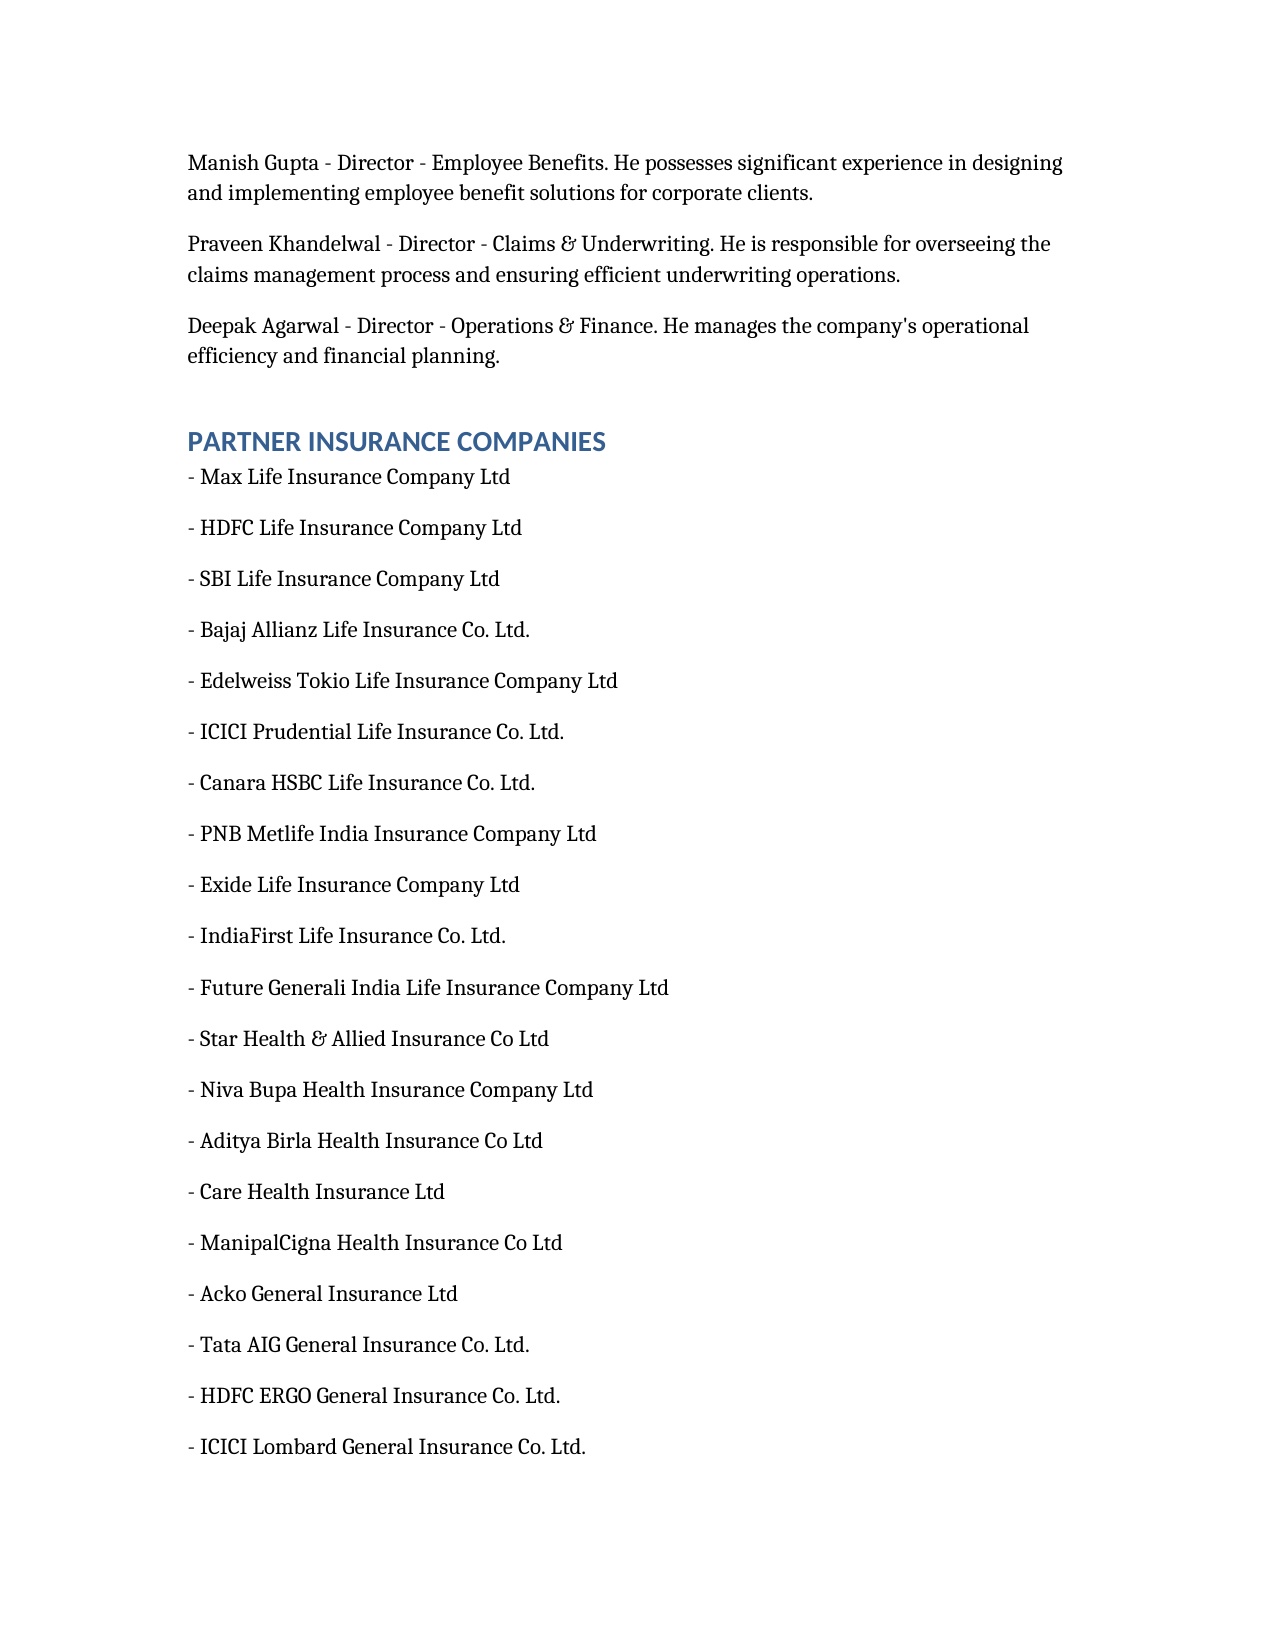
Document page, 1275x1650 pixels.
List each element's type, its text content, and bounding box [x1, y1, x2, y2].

text - Aditya Birla Health Insurance Co Ltd [187, 1127, 1087, 1154]
text Praveen Khandelwal - Director - Claims & Underwriting. He is responsible for overseeing the claims management process and ensuring efficient underwriting operations. [187, 231, 1087, 288]
text - Exide Life Insurance Company Ltd [187, 872, 1087, 898]
text - Max Life Insurance Company Ltd [187, 464, 1087, 490]
text - Star Health & Allied Insurance Co Ltd [187, 1025, 1087, 1052]
text - ICICI Lombard General Insurance Co. Ltd. [187, 1434, 1087, 1460]
text - Care Health Insurance Ltd [187, 1178, 1087, 1205]
text - Future Generali India Life Insurance Company Ltd [187, 974, 1087, 1001]
text Deepak Agarwal - Director - Operations & Finance. He manages the company's operational efficiency and financial planning. [187, 312, 1087, 369]
text Manish Gupta - Director - Employee Benefits. He possesses significant experience in designing and implementing employee benefit solutions for corporate clients. [187, 150, 1087, 207]
text - Canara HSBC Life Insurance Co. Ltd. [187, 770, 1087, 796]
text - Niva Bupa Health Insurance Company Ltd [187, 1076, 1087, 1103]
text - Acko General Insurance Ltd [187, 1281, 1087, 1307]
text - ManipalCigna Health Insurance Co Ltd [187, 1229, 1087, 1256]
text - Edelweiss Tokio Life Insurance Company Ltd [187, 668, 1087, 694]
text - PNB Metlife India Insurance Company Ltd [187, 821, 1087, 847]
text - HDFC ERGO General Insurance Co. Ltd. [187, 1383, 1087, 1409]
subtitle PARTNER INSURANCE COMPANIES [187, 423, 1087, 458]
text - HDFC Life Insurance Company Ltd [187, 515, 1087, 541]
text - IndiaFirst Life Insurance Co. Ltd. [187, 923, 1087, 949]
text - ICICI Prudential Life Insurance Co. Ltd. [187, 719, 1087, 745]
text - SBI Life Insurance Company Ltd [187, 566, 1087, 592]
text - Tata AIG General Insurance Co. Ltd. [187, 1332, 1087, 1358]
text - Bajaj Allianz Life Insurance Co. Ltd. [187, 617, 1087, 643]
